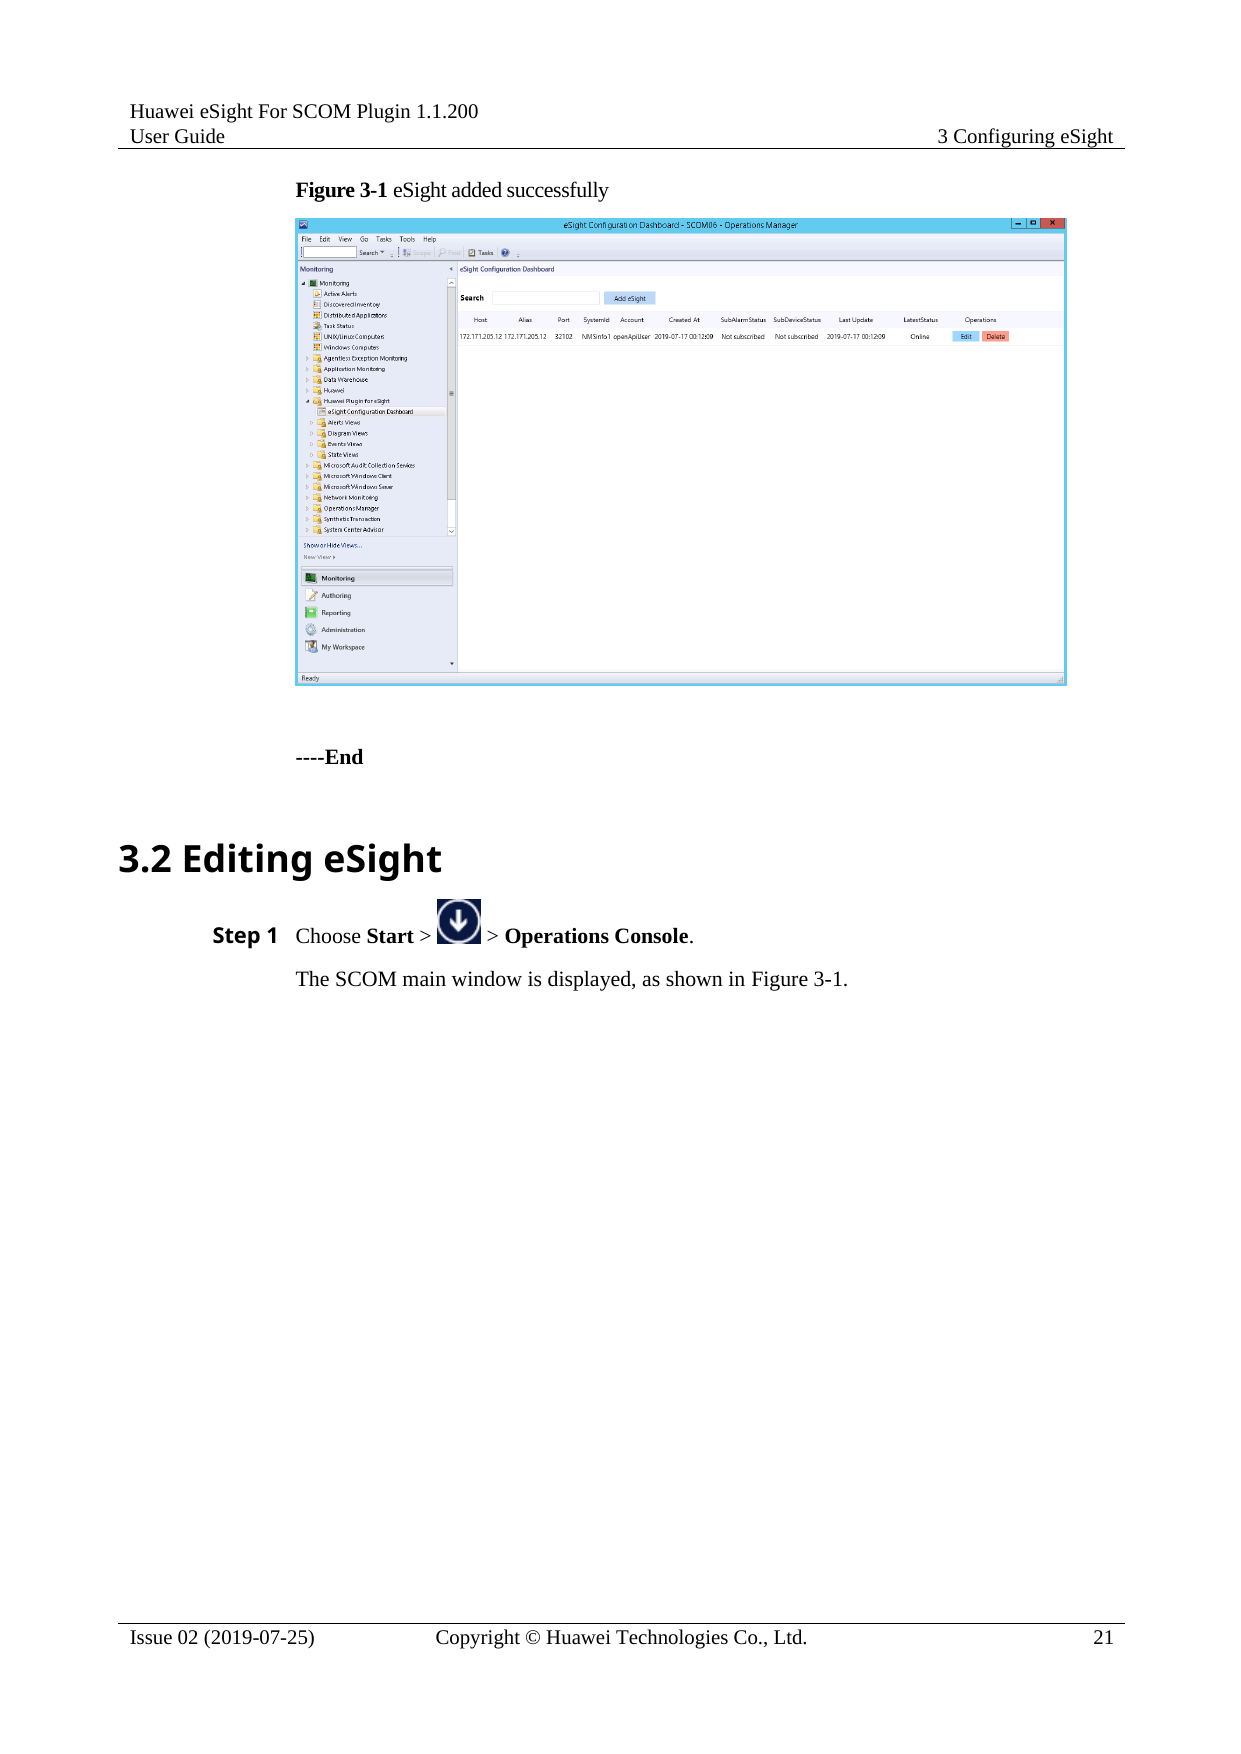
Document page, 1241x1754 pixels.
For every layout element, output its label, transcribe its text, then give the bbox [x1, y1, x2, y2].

text eSight added successfully [295, 177, 1122, 202]
picture [295, 218, 1067, 686]
list Choose Start > > Operations Console. [279, 899, 1122, 950]
text The SCOM main window is displayed, as shown in Figure 3-9. [295, 966, 1122, 992]
picture [437, 899, 481, 944]
subtitle Editing eSight [118, 832, 1122, 883]
text ----End [295, 744, 1122, 769]
